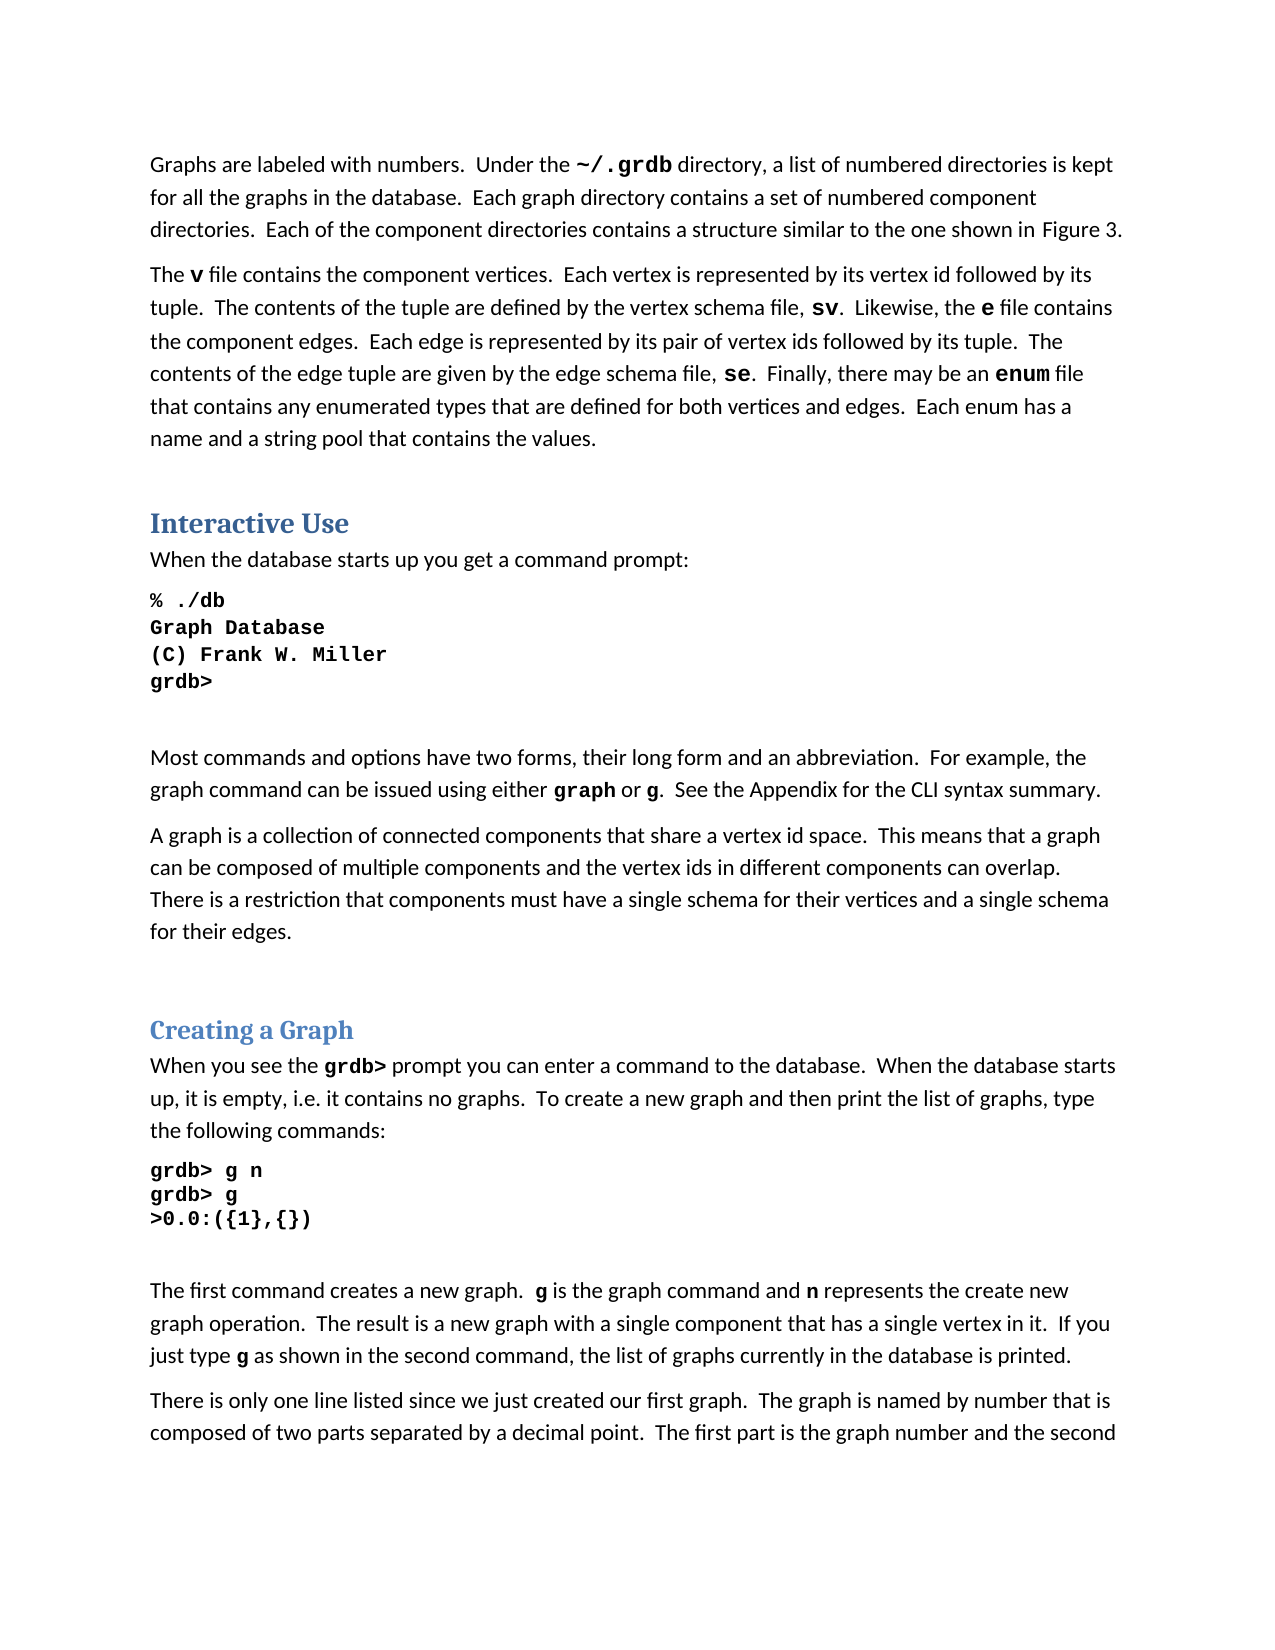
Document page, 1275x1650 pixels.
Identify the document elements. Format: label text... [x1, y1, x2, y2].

text The first command creates a new graph. g is the graph command and n represents the create new graph operation. The result is a new graph with a single component that has a single vertex in it. If you just type g as shown in the second command, the list of graphs currently in the database is printed. [150, 1276, 1125, 1369]
text Most commands and options have two forms, their long form and an abbreviation. For example, the graph command can be issued using either graph or g. See the Appendix for the CLI syntax summary. [150, 743, 1125, 804]
text >0.0:({1},{}) [150, 1208, 1125, 1231]
text Graph Database [150, 617, 1125, 641]
subtitle Creating a Graph [150, 1015, 1125, 1046]
text (C) Frank W. Miller [150, 644, 1125, 668]
text grdb> g [150, 1184, 1125, 1208]
text % ./db [150, 590, 1125, 614]
text grdb> g n [150, 1161, 1125, 1184]
text When you see the grdb> prompt you can enter a command to the database. When the database starts up, it is empty, i.e. it contains no graphs. To create a new graph and then print the list of graphs, type the following commands: [150, 1051, 1125, 1144]
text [150, 1386, 1125, 1447]
text Graphs are labeled with numbers. Under the ~/.grdb directory, a list of numbered directories is kept for all the graphs in the database. Each graph directory contains a set of numbered component directories. Each of the component directories contains a structure similar to the one shown in Figure 3. [150, 150, 1125, 243]
text When the database starts up you get a command prompt: [150, 545, 1125, 573]
subtitle Interactive Use [150, 507, 1125, 540]
text A graph is a collection of connected components that share a vertex id space. This means that a graph can be composed of multiple components and the vertex ids in different components can overlap. There is a restriction that components must have a single schema for their vertices and a single schema for their edges. [150, 821, 1125, 946]
text grdb> [150, 672, 1125, 695]
text The v file contains the component vertices. Each vertex is represented by its vertex id followed by its tuple. The contents of the tuple are defined by the vertex schema file, sv. Likewise, the e file contains the component edges. Each edge is represented by its pair of vertex ids followed by its tuple. The contents of the edge tuple are given by the edge schema file, se. Finally, there may be an enum file that contains any enumerated types that are defined for both vertices and edges. Each enum has a name and a string pool that contains the values. [150, 260, 1125, 453]
